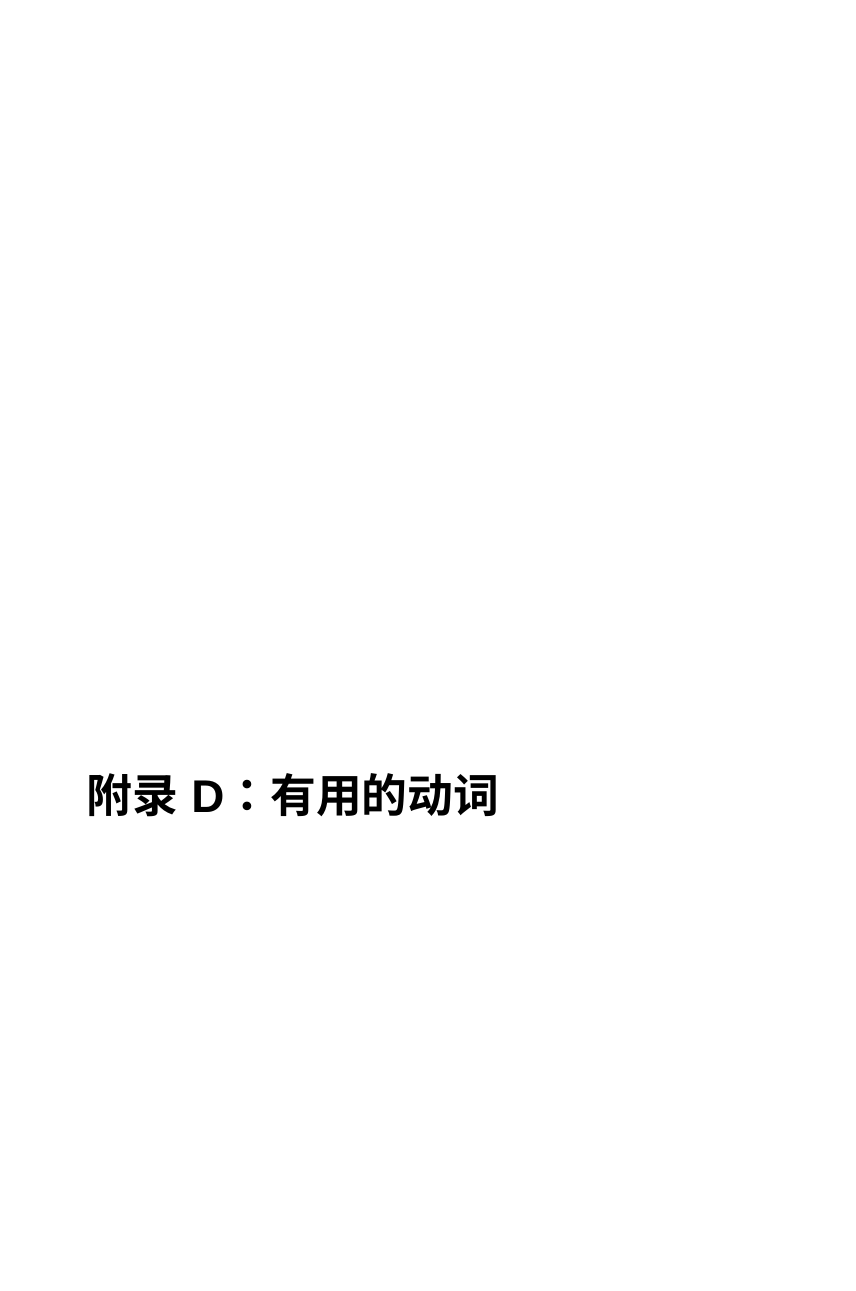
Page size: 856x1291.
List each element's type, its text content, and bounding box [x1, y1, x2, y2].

subtitle 附录 D：有用的动词 [87, 769, 764, 822]
